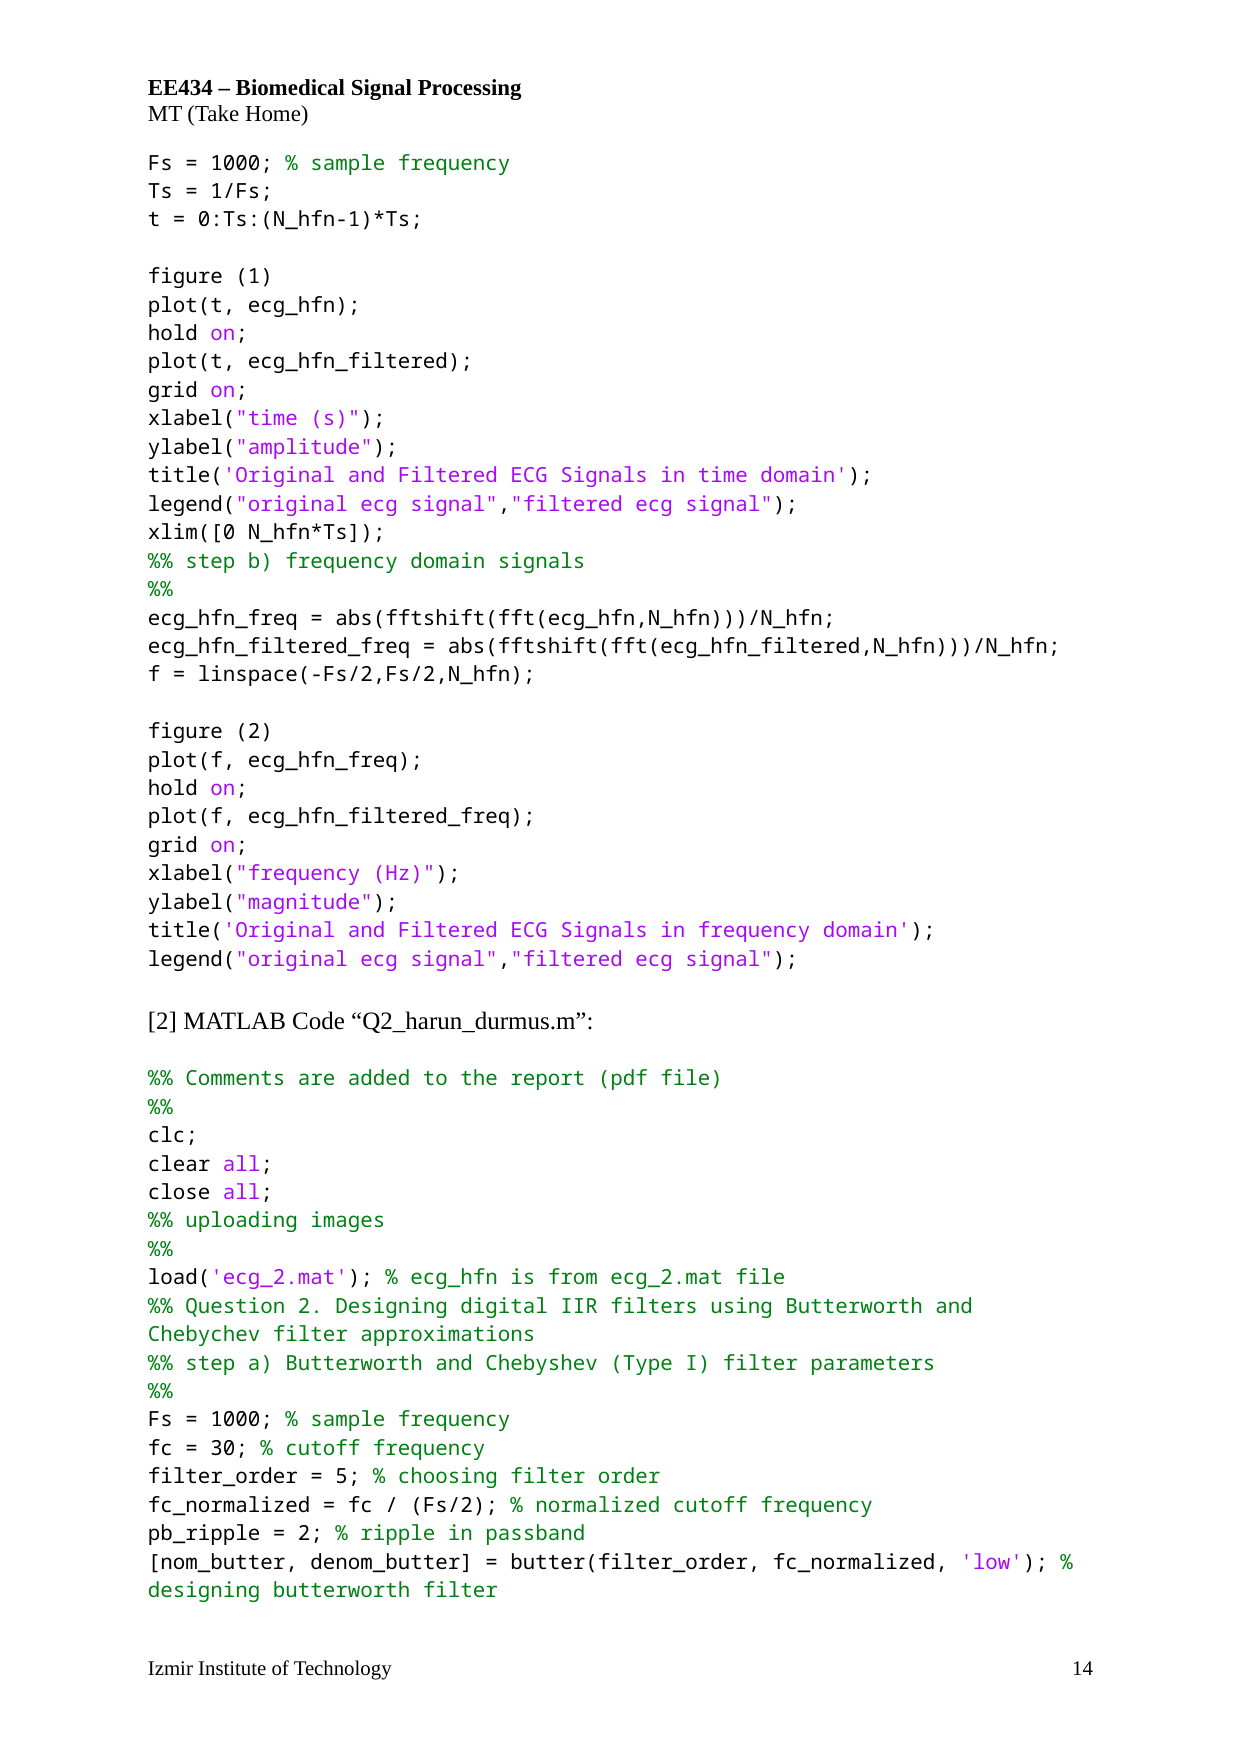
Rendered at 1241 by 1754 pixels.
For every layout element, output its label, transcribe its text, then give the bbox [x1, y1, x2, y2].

text xlabel("time (s)"); [148, 403, 1093, 432]
text legend("original ecg signal","filtered ecg signal"); [148, 944, 1093, 972]
text clear all; [148, 1149, 1093, 1177]
text Fs = 1000; % sample frequency [148, 148, 1093, 176]
text ylabel("amplitude"); [148, 432, 1093, 460]
text fc = 30; % cutoff frequency [148, 1433, 1093, 1461]
text figure (2) [148, 716, 1093, 745]
text %% [148, 1376, 1093, 1404]
text grid on; [148, 830, 1093, 858]
text close all; [148, 1177, 1093, 1206]
text load('ecg_2.mat'); % ecg_hfn is from ecg_2.mat file [148, 1262, 1093, 1291]
text [2] MATLAB Code “Q2_harun_durmus.m”: [148, 1006, 1093, 1034]
text Ts = 1/Fs; [148, 176, 1093, 204]
text t = 0:Ts:(N_hfn-1)*Ts; [148, 204, 1093, 233]
text title('Original and Filtered ECG Signals in frequency domain'); [148, 915, 1093, 944]
text %% Question 2. Designing digital IIR filters using Butterworth and Chebychev filter approximations [148, 1291, 1093, 1348]
text f = linspace(-Fs/2,Fs/2,N_hfn); [148, 659, 1093, 688]
text plot(t, ecg_hfn); [148, 290, 1093, 318]
text ecg_hfn_filtered_freq = abs(fftshift(fft(ecg_hfn_filtered,N_hfn)))/N_hfn; [148, 631, 1093, 659]
text plot(f, ecg_hfn_freq); [148, 745, 1093, 773]
text fc_normalized = fc / (Fs/2); % normalized cutoff frequency [148, 1490, 1093, 1518]
text %% Comments are added to the report (pdf file) [148, 1063, 1093, 1092]
text grid on; [148, 375, 1093, 403]
text clc; [148, 1120, 1093, 1149]
text %% [148, 574, 1093, 603]
text legend("original ecg signal","filtered ecg signal"); [148, 489, 1093, 517]
text hold on; [148, 318, 1093, 347]
text [nom_butter, denom_butter] = butter(filter_order, fc_normalized, 'low'); % designing butterworth filter [148, 1547, 1093, 1604]
text xlabel("frequency (Hz)"); [148, 858, 1093, 887]
text plot(t, ecg_hfn_filtered); [148, 347, 1093, 375]
text figure (1) [148, 261, 1093, 290]
text %% uploading images [148, 1206, 1093, 1234]
text filter_order = 5; % choosing filter order [148, 1461, 1093, 1490]
text xlim([0 N_hfn*Ts]); [148, 517, 1093, 546]
text %% step b) frequency domain signals [148, 546, 1093, 574]
text pb_ripple = 2; % ripple in passband [148, 1518, 1093, 1547]
text ecg_hfn_freq = abs(fftshift(fft(ecg_hfn,N_hfn)))/N_hfn; [148, 603, 1093, 631]
text %% step a) Butterworth and Chebyshev (Type I) filter parameters [148, 1348, 1093, 1376]
text %% [148, 1234, 1093, 1262]
text hold on; [148, 773, 1093, 802]
text Fs = 1000; % sample frequency [148, 1404, 1093, 1433]
text %% [148, 1092, 1093, 1120]
text ylabel("magnitude"); [148, 887, 1093, 915]
text plot(f, ecg_hfn_filtered_freq); [148, 802, 1093, 830]
text title('Original and Filtered ECG Signals in time domain'); [148, 460, 1093, 489]
